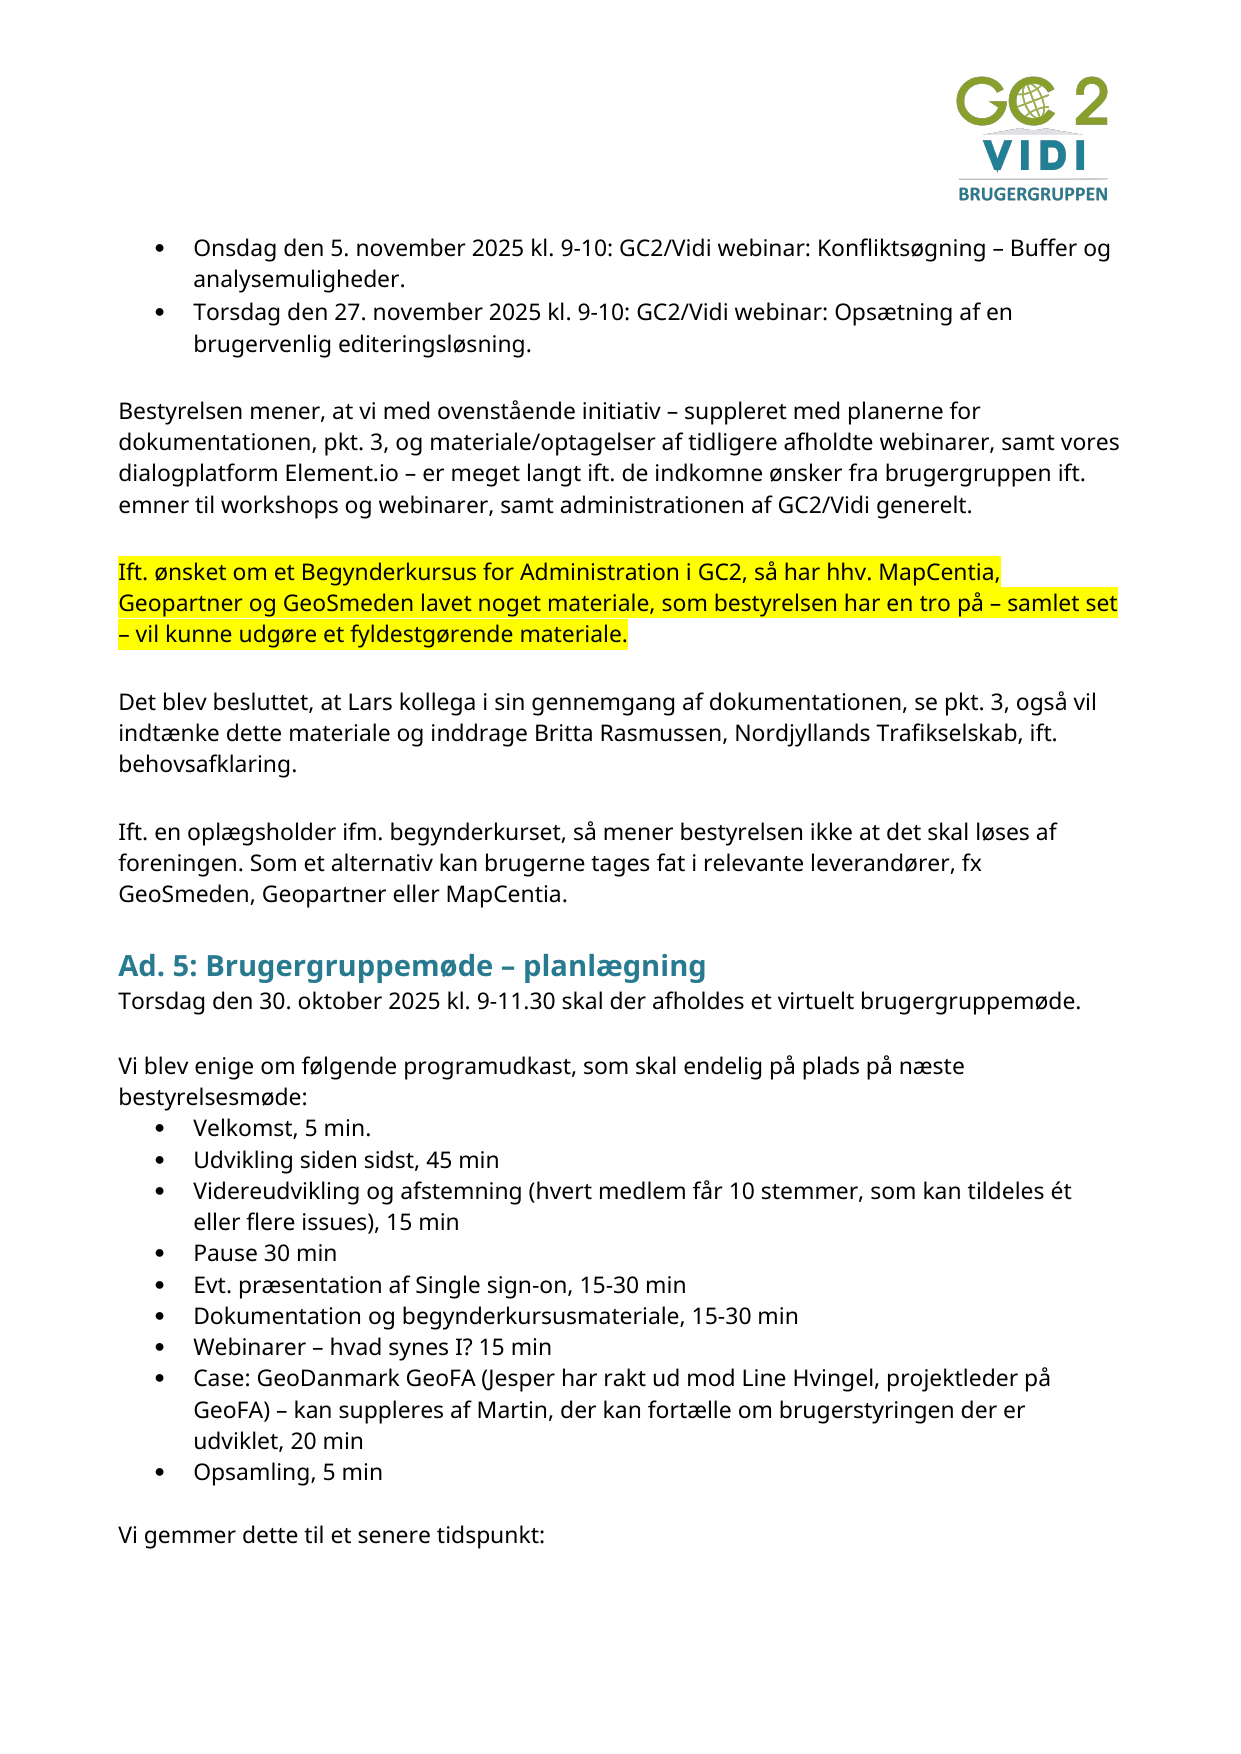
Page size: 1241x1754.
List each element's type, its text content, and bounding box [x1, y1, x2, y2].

list Velkomst, 5 min. [156, 1112, 1122, 1144]
list Udvikling siden sidst, 45 min [156, 1144, 1122, 1175]
list Case: GeoDanmark GeoFA (Jesper har rakt ud mod Line Hvingel, projektleder på GeoFA) – kan suppleres af Martin, der kan fortælle om brugerstyringen der er udviklet, 20 min [156, 1362, 1122, 1456]
text Torsdag den 30. oktober 2025 kl. 9-11.30 skal der afholdes et virtuelt brugergruppemøde. [118, 985, 1122, 1016]
list Opsamling, 5 min [156, 1456, 1122, 1487]
list Webinarer – hvad synes I? 15 min [156, 1331, 1122, 1362]
list Videreudvikling og afstemning (hvert medlem får 10 stemmer, som kan tildeles ét eller flere issues), 15 min [156, 1175, 1122, 1237]
text Ad. 5: Brugergruppemøde – planlægning [118, 945, 1122, 985]
list Onsdag den 5. november 2025 kl. 9-10: GC2/Vidi webinar: Konfliktsøgning – Buffer og analysemuligheder. [156, 231, 1122, 294]
list Evt. præsentation af Single sign-on, 15-30 min [156, 1269, 1122, 1300]
list Torsdag den 27. november 2025 kl. 9-10: GC2/Vidi webinar: Opsætning af en brugervenlig editeringsløsning. [156, 296, 1122, 359]
text Ift. en oplægsholder ifm. begynderkurset, så mener bestyrelsen ikke at det skal løses af foreningen. Som et alternativ kan brugerne tages fat i relevante leverandører, fx GeoSmeden, Geopartner eller MapCentia. [118, 816, 1122, 909]
text Vi gemmer dette til et senere tidspunkt: [118, 1519, 1122, 1550]
list Pause 30 min [156, 1237, 1122, 1269]
list Dokumentation og begynderkursusmateriale, 15-30 min [156, 1300, 1122, 1331]
picture [953, 73, 1110, 204]
text Vi blev enige om følgende programudkast, som skal endelig på plads på næste bestyrelsesmøde: [118, 1050, 1122, 1112]
text Ift. ønsket om et Begynderkursus for Administration i GC2, så har hhv. MapCentia, Geopartner og GeoSmeden lavet noget materiale, som bestyrelsen har en tro på – samlet set – vil kunne udgøre et fyldestgørende materiale. [118, 556, 1122, 650]
text Det blev besluttet, at Lars kollega i sin gennemgang af dokumentationen, se pkt. 3, også vil indtænke dette materiale og inddrage Britta Rasmussen, Nordjyllands Trafikselskab, ift. behovsafklaring. [118, 686, 1122, 779]
text Bestyrelsen mener, at vi med ovenstående initiativ – suppleret med planerne for dokumentationen, pkt. 3, og materiale/optagelser af tidligere afholdte webinarer, samt vores dialogplatform Element.io – er meget langt ift. de indkomne ønsker fra brugergruppen ift. emner til workshops og webinarer, samt administrationen af GC2/Vidi generelt. [118, 395, 1122, 520]
